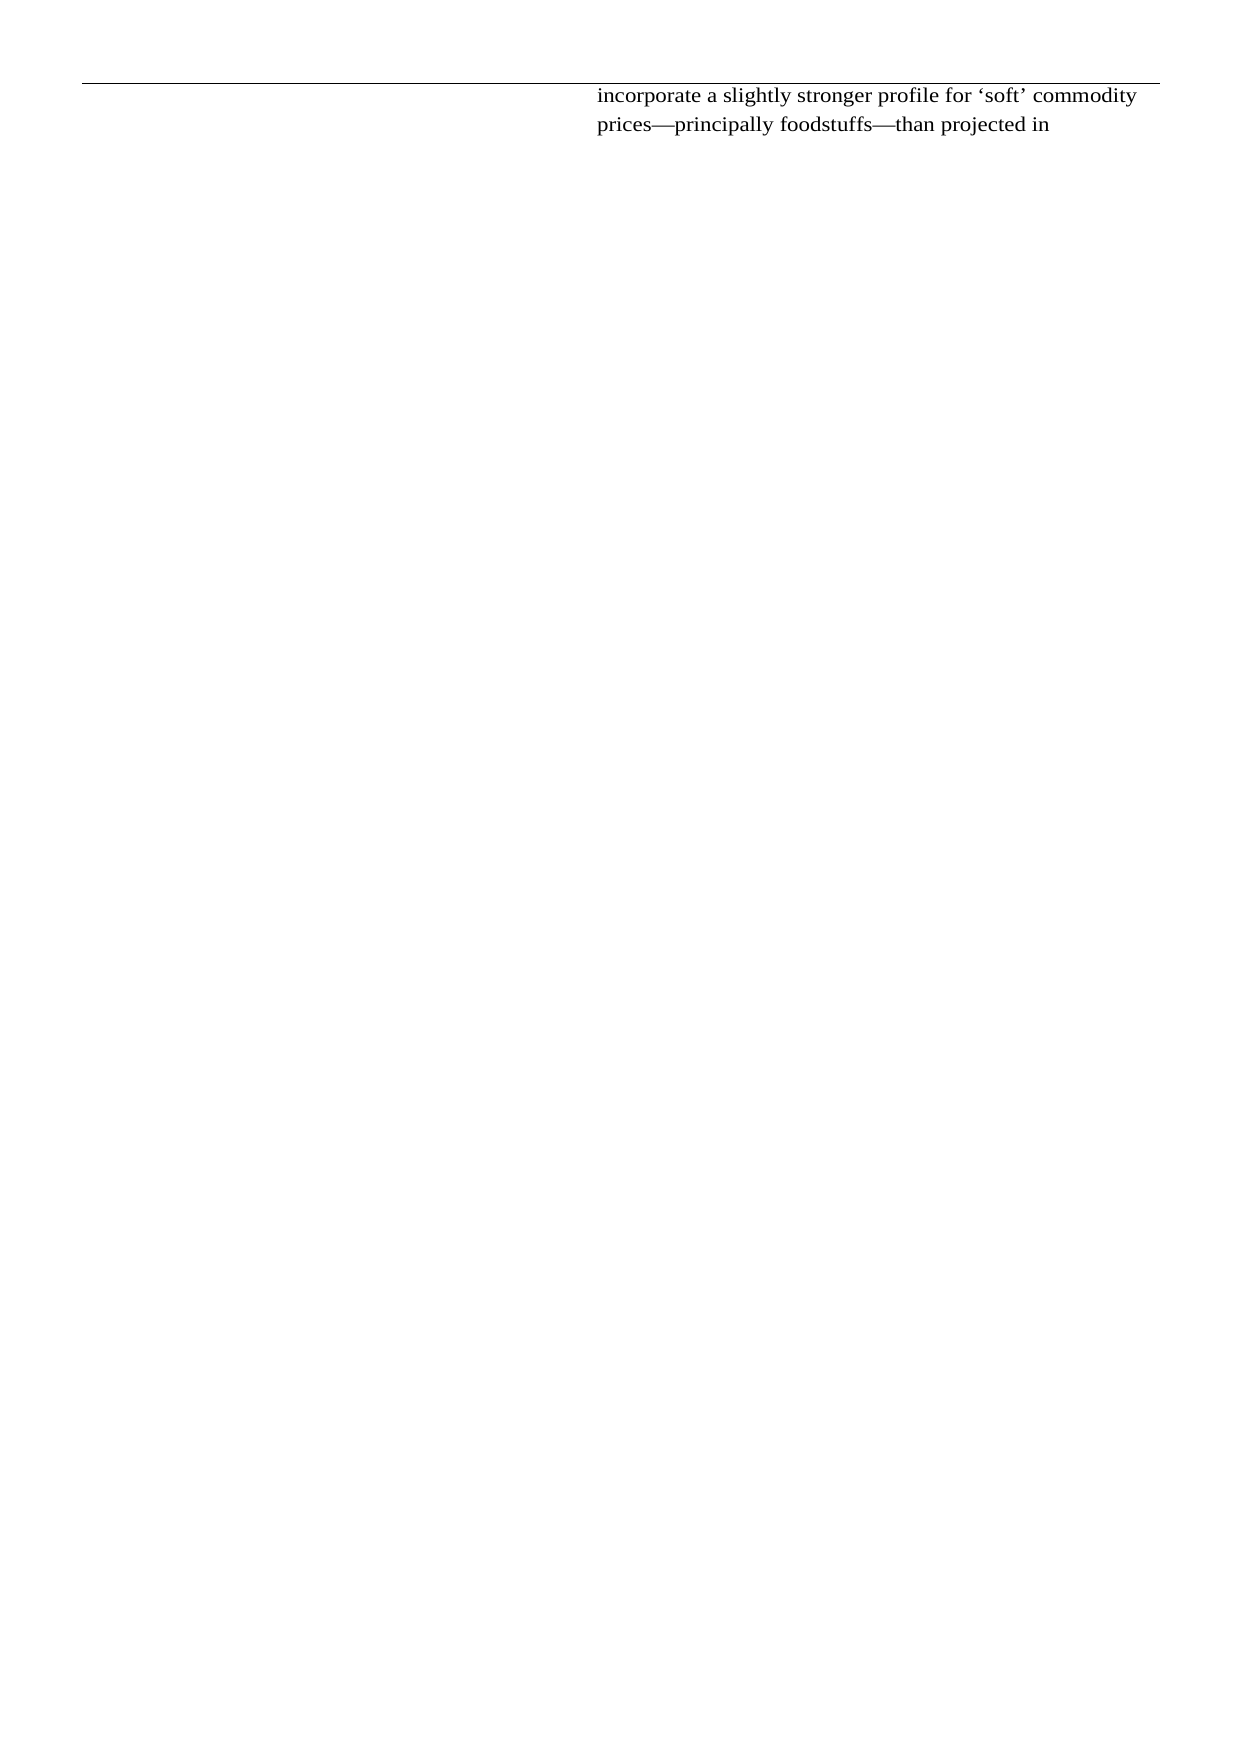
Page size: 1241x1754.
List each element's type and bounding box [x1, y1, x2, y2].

text [597, 83, 1158, 136]
